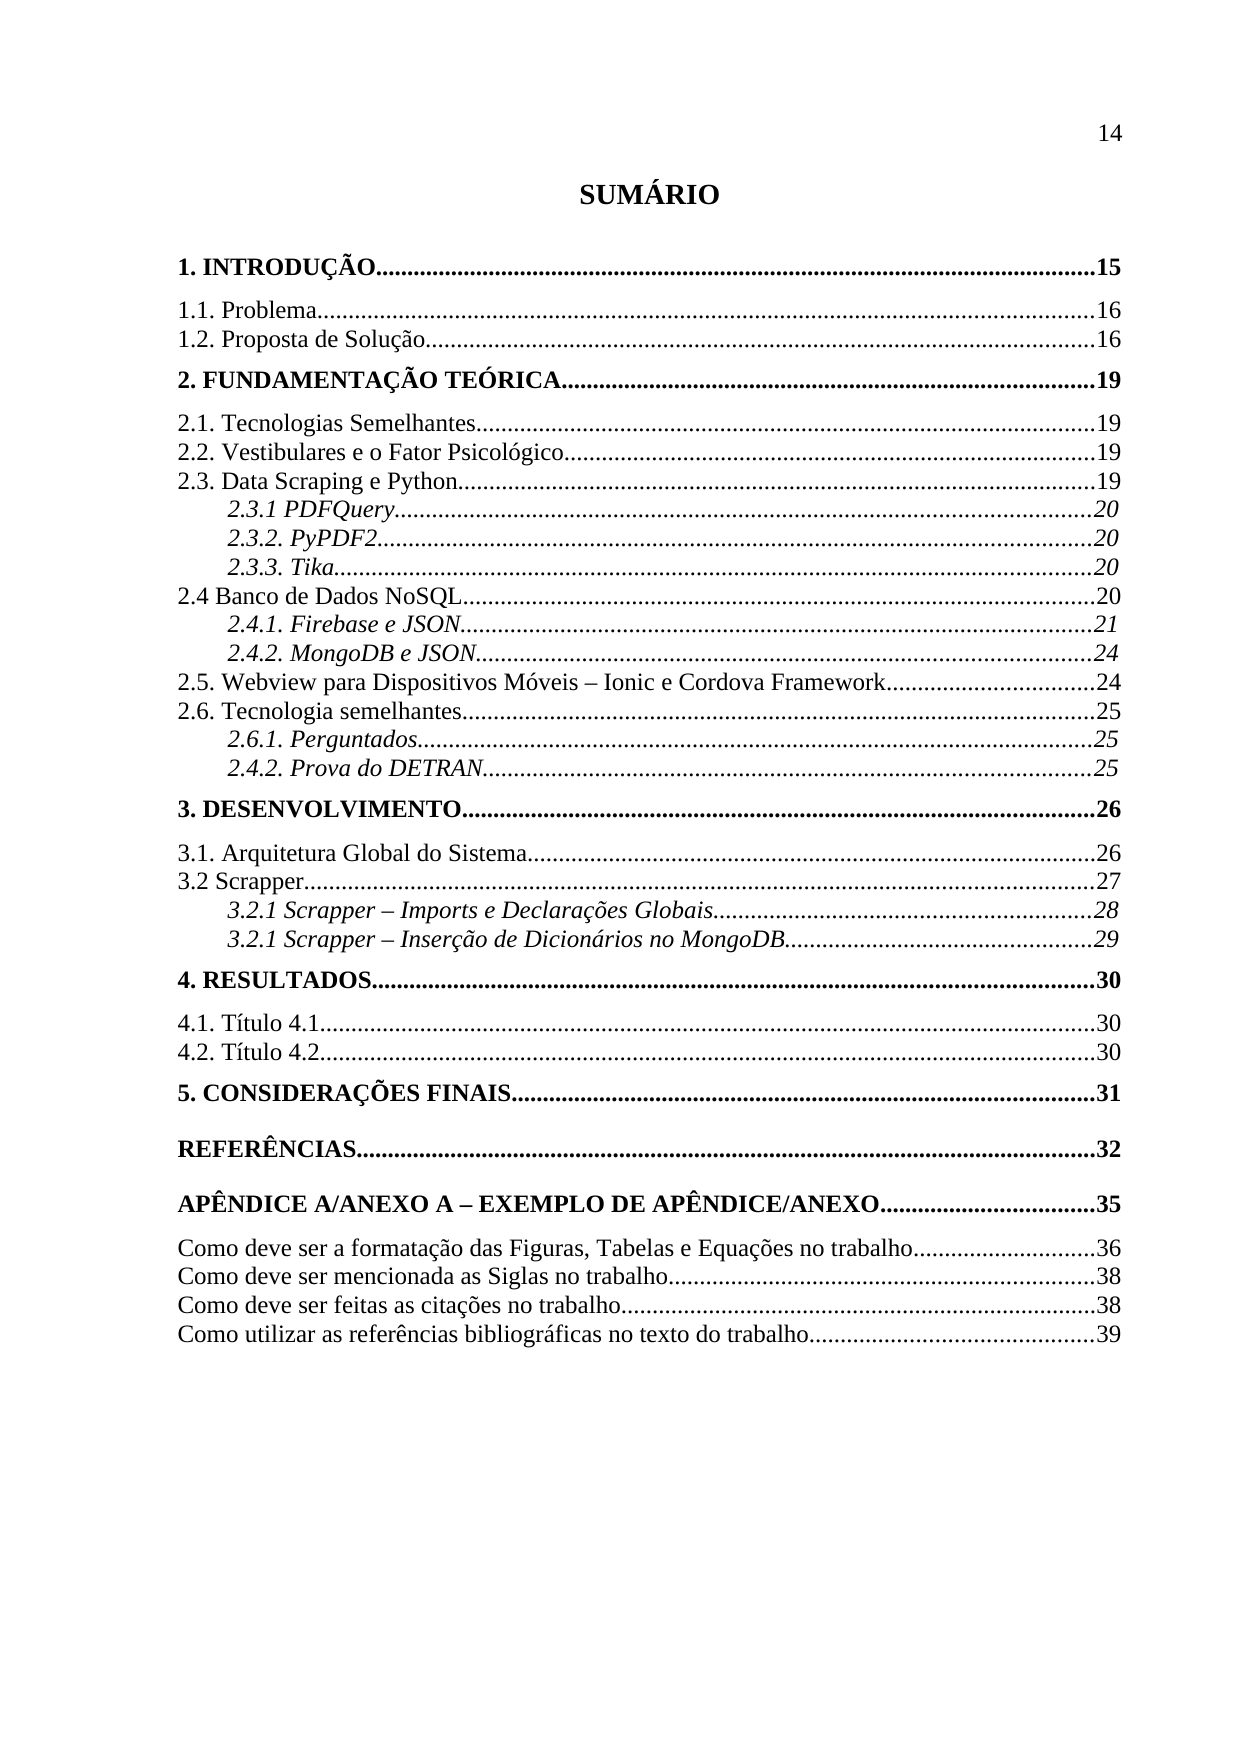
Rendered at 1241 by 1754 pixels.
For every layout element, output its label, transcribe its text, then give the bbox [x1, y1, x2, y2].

text 2.6.1. Perguntados 25 [227, 724, 1122, 753]
text 3.2 Scrapper 27 [177, 866, 1122, 895]
text 2.4.1. Firebase e JSON 21 [227, 609, 1122, 638]
text 2.3. Data Scraping e Python 19 [177, 466, 1122, 494]
text 2.4 Banco de Dados NoSQL 20 [177, 581, 1122, 609]
text Como deve ser feitas as citações no trabalho 38 [177, 1290, 1122, 1319]
text 2.3.1 PDFQuery 20 [227, 494, 1122, 523]
text 1.2. Proposta de Solução 16 [177, 324, 1122, 353]
text 2. FUNDAMENTAÇÃO TEÓRICA 19 [177, 365, 1122, 394]
text REFERÊNCIAS 32 [177, 1134, 1122, 1163]
text Como deve ser a formatação das Figuras, Tabelas e Equações no trabalho 36 [177, 1233, 1122, 1261]
text 1.1. Problema 16 [177, 295, 1122, 324]
text 2.1. Tecnologias Semelhantes 19 [177, 408, 1122, 437]
text Como deve ser mencionada as Siglas no trabalho 38 [177, 1261, 1122, 1290]
text 1. INTRODUÇÃO 15 [177, 252, 1122, 281]
text APÊNDICE A/ANEXO A – EXEMPLO DE APÊNDICE/ANEXO 35 [177, 1189, 1122, 1218]
text 3.1. Arquitetura Global do Sistema 26 [177, 838, 1122, 866]
text 2.4.2. Prova do DETRAN 25 [227, 753, 1122, 782]
text 4.2. Título 4.2 30 [177, 1037, 1122, 1066]
text 2.4.2. MongoDB e JSON 24 [227, 638, 1122, 667]
text 4. RESULTADOS 30 [177, 965, 1122, 994]
text Como utilizar as referências bibliográficas no texto do trabalho 39 [177, 1319, 1122, 1348]
text 2.3.3. Tika 20 [227, 552, 1122, 581]
text 2.5. Webview para Dispositivos Móveis – Ionic e Cordova Framework 24 [177, 667, 1122, 696]
text 3. DESENVOLVIMENTO 26 [177, 794, 1122, 823]
text 3.2.1 Scrapper – Inserção de Dicionários no MongoDB 29 [227, 924, 1122, 953]
text 2.6. Tecnologia semelhantes 25 [177, 696, 1122, 724]
text 5. CONSIDERAÇÕES FINAIS 31 [177, 1078, 1122, 1107]
text 3.2.1 Scrapper – Imports e Declarações Globais 28 [227, 895, 1122, 924]
text 4.1. Título 4.1 30 [177, 1008, 1122, 1037]
text 2.2. Vestibulares e o Fator Psicológico 19 [177, 437, 1122, 466]
text 2.3.2. PyPDF2 20 [227, 523, 1122, 552]
text SUMÁRIO [177, 177, 1122, 211]
